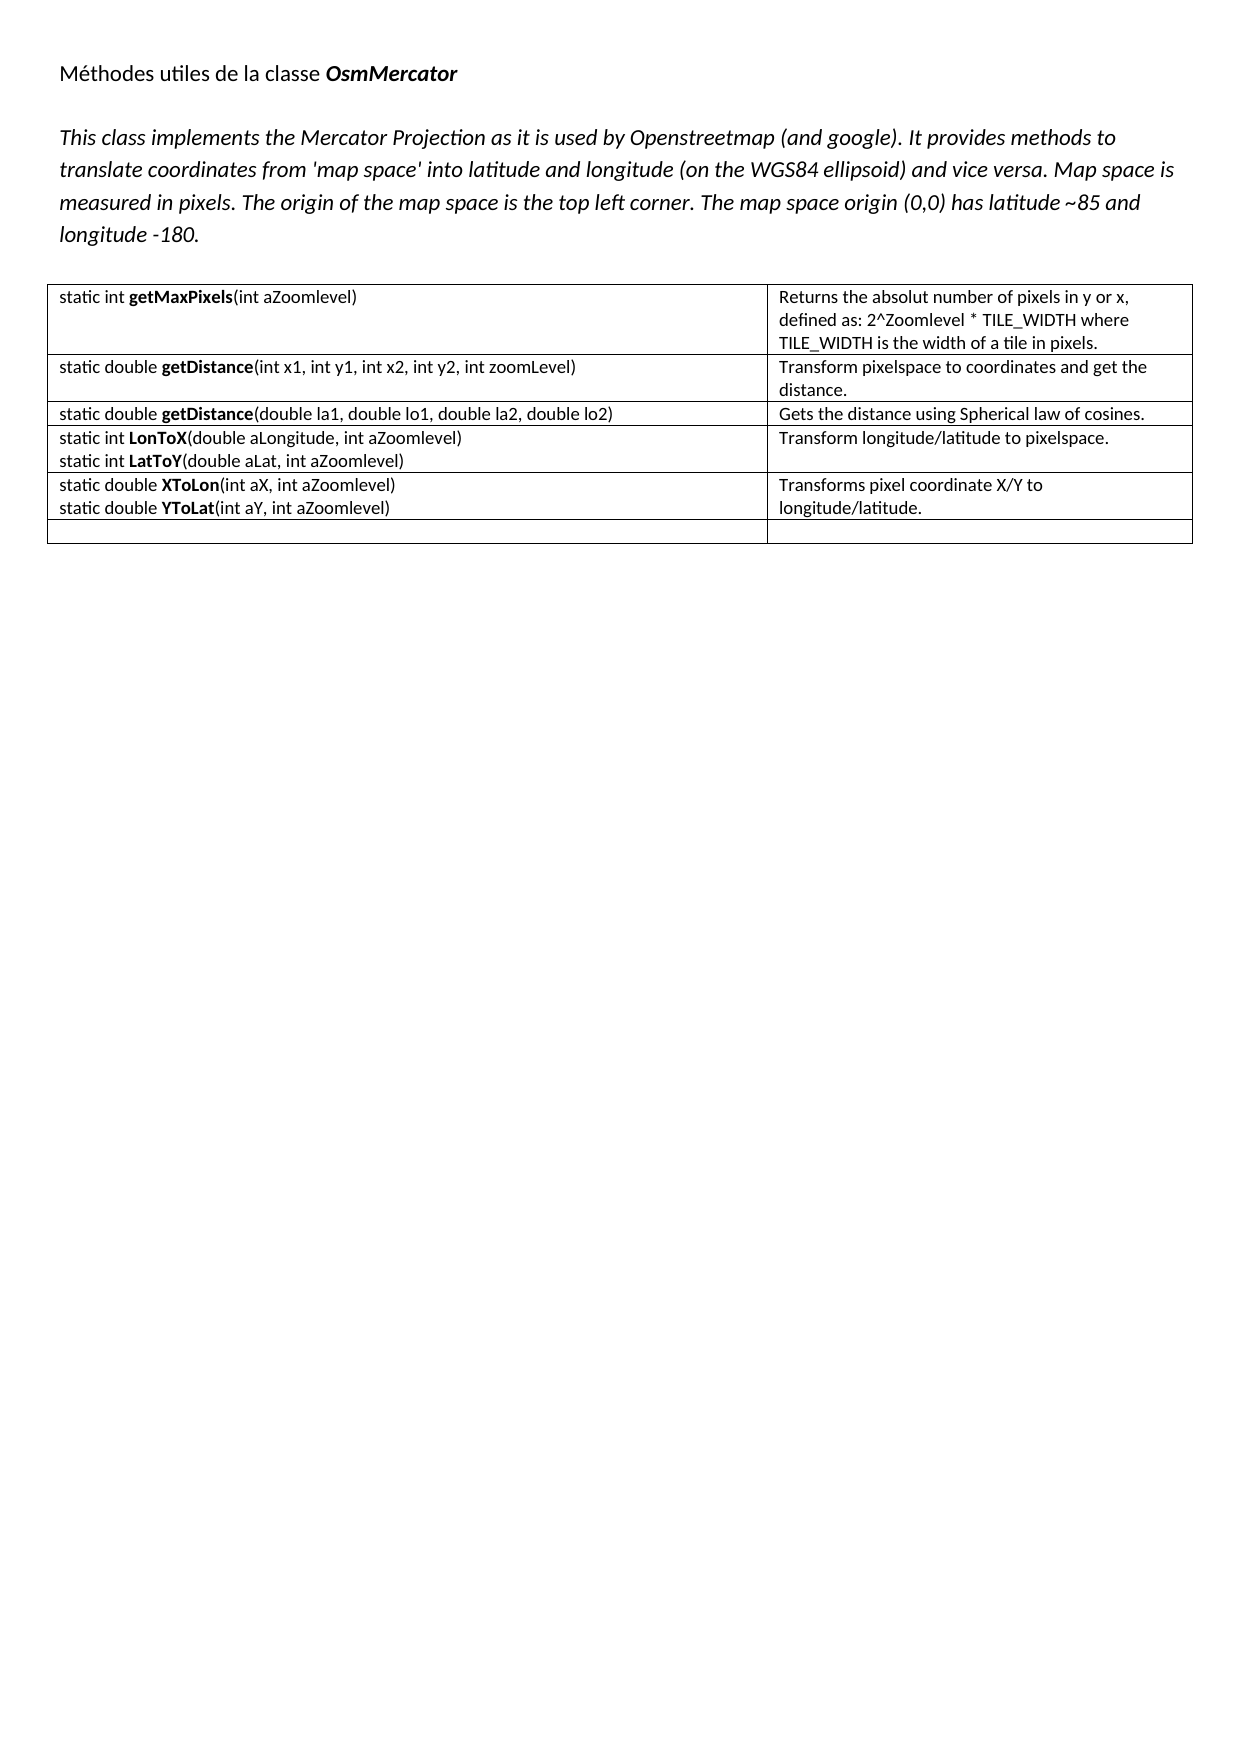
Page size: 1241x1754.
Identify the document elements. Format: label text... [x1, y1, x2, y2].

table_cell Transforms pixel coordinate X/Y to longitude/latitude. [768, 473, 1192, 519]
table_cell static double getDistance(int x1, int y1, int x2, int y2, int zoomLevel) [48, 355, 767, 401]
table_header static int getMaxPixels(int aZoomlevel) [48, 285, 767, 354]
table_cell Transform longitude/latitude to pixelspace. [768, 426, 1192, 472]
table_cell Transform pixelspace to coordinates and get the distance. [768, 355, 1192, 401]
text Méthodes utiles de la classe OsmMercator [59, 59, 1181, 87]
table_cell static double XToLon(int aX, int aZoomlevel) static double YToLat(int aY, int aZoomlevel) [48, 473, 767, 519]
table_cell [768, 520, 1192, 543]
table_cell static double getDistance(double la1, double lo1, double la2, double lo2) [48, 402, 767, 425]
table_cell [48, 520, 767, 543]
table_header Returns the absolut number of pixels in y or x, defined as: 2^Zoomlevel * TILE_WIDTH where TILE_WIDTH is the width of a tile in pixels. [768, 285, 1192, 354]
text This class implements the Mercator Projection as it is used by Openstreetmap (and google). It provides methods to translate coordinates from 'map space' into latitude and longitude (on the WGS84 ellipsoid) and vice versa. Map space is measured in pixels. The origin of the map space is the top left corner. The map space origin (0,0) has latitude ~85 and longitude -180. [59, 123, 1181, 248]
table_cell static int LonToX(double aLongitude, int aZoomlevel) static int LatToY(double aLat, int aZoomlevel) [48, 426, 767, 472]
table_cell Gets the distance using Spherical law of cosines. [768, 402, 1192, 425]
